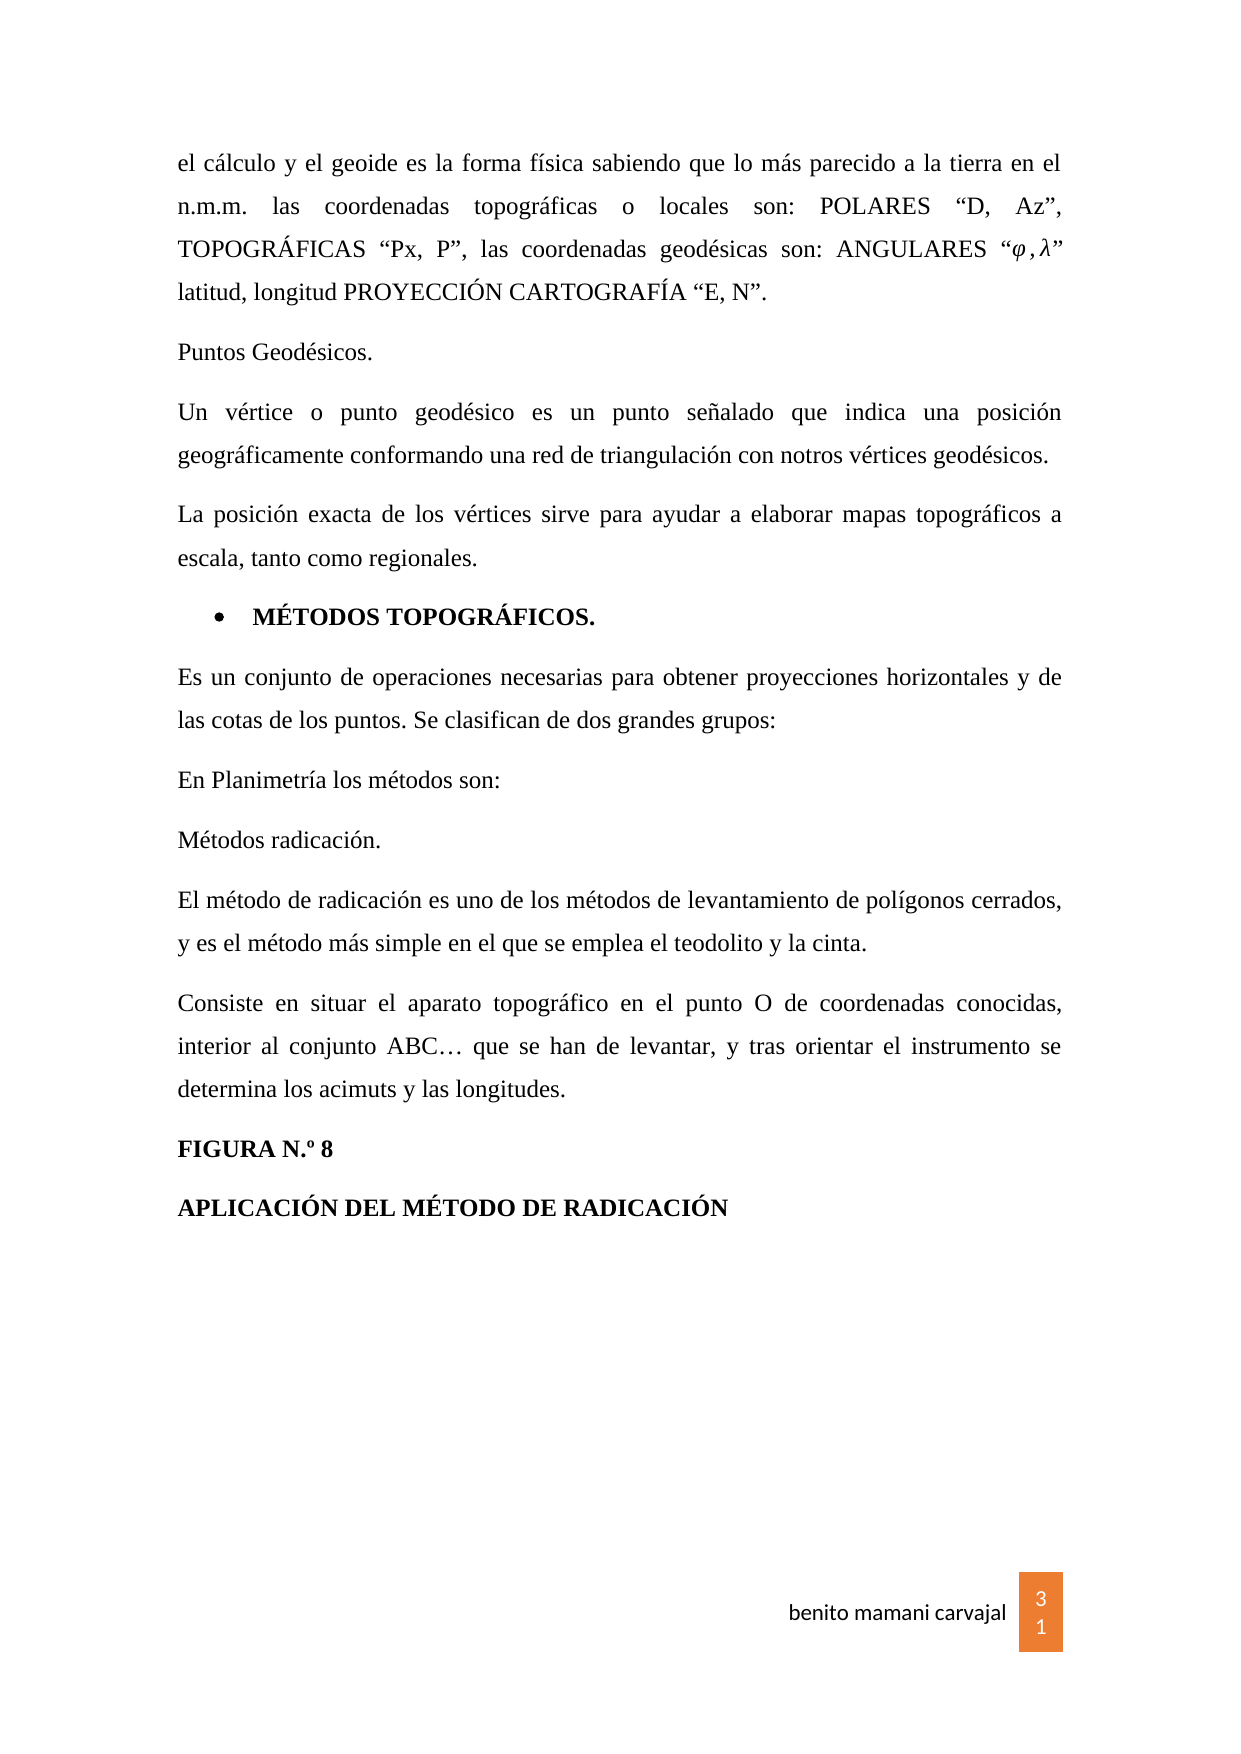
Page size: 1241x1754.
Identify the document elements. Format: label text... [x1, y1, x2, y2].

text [177, 148, 1063, 306]
text El método de radicación es uno de los métodos de levantamiento de polígonos cerrados, y es el método más simple en el que se emplea el teodolito y la cinta. [177, 885, 1063, 957]
text Puntos Geodésicos. [177, 337, 1063, 366]
text Consiste en situar el aparato topográfico en el punto O de coordenadas conocidas, interior al conjunto ABC… que se han de levantar, y tras orientar el instrumento se determina los acimuts y las longitudes. [177, 988, 1063, 1103]
text FIGURA N.º 8 [177, 1134, 1063, 1162]
text La posición exacta de los vértices sirve para ayudar a elaborar mapas topográficos a escala, tanto como regionales. [177, 499, 1063, 571]
text APLICACIÓN DEL MÉTODO DE RADICACIÓN [177, 1193, 1063, 1222]
list MÉTODOS TOPOGRÁFICOS. [215, 602, 1063, 631]
text Métodos radicación. [177, 825, 1063, 854]
text Un vértice o punto geodésico es un punto señalado que indica una posición geográficamente conformando una red de triangulación con notros vértices geodésicos. [177, 397, 1063, 468]
text Es un conjunto de operaciones necesarias para obtener proyecciones horizontales y de las cotas de los puntos. Se clasifican de dos grandes grupos: [177, 662, 1063, 734]
text En Planimetría los métodos son: [177, 765, 1063, 794]
